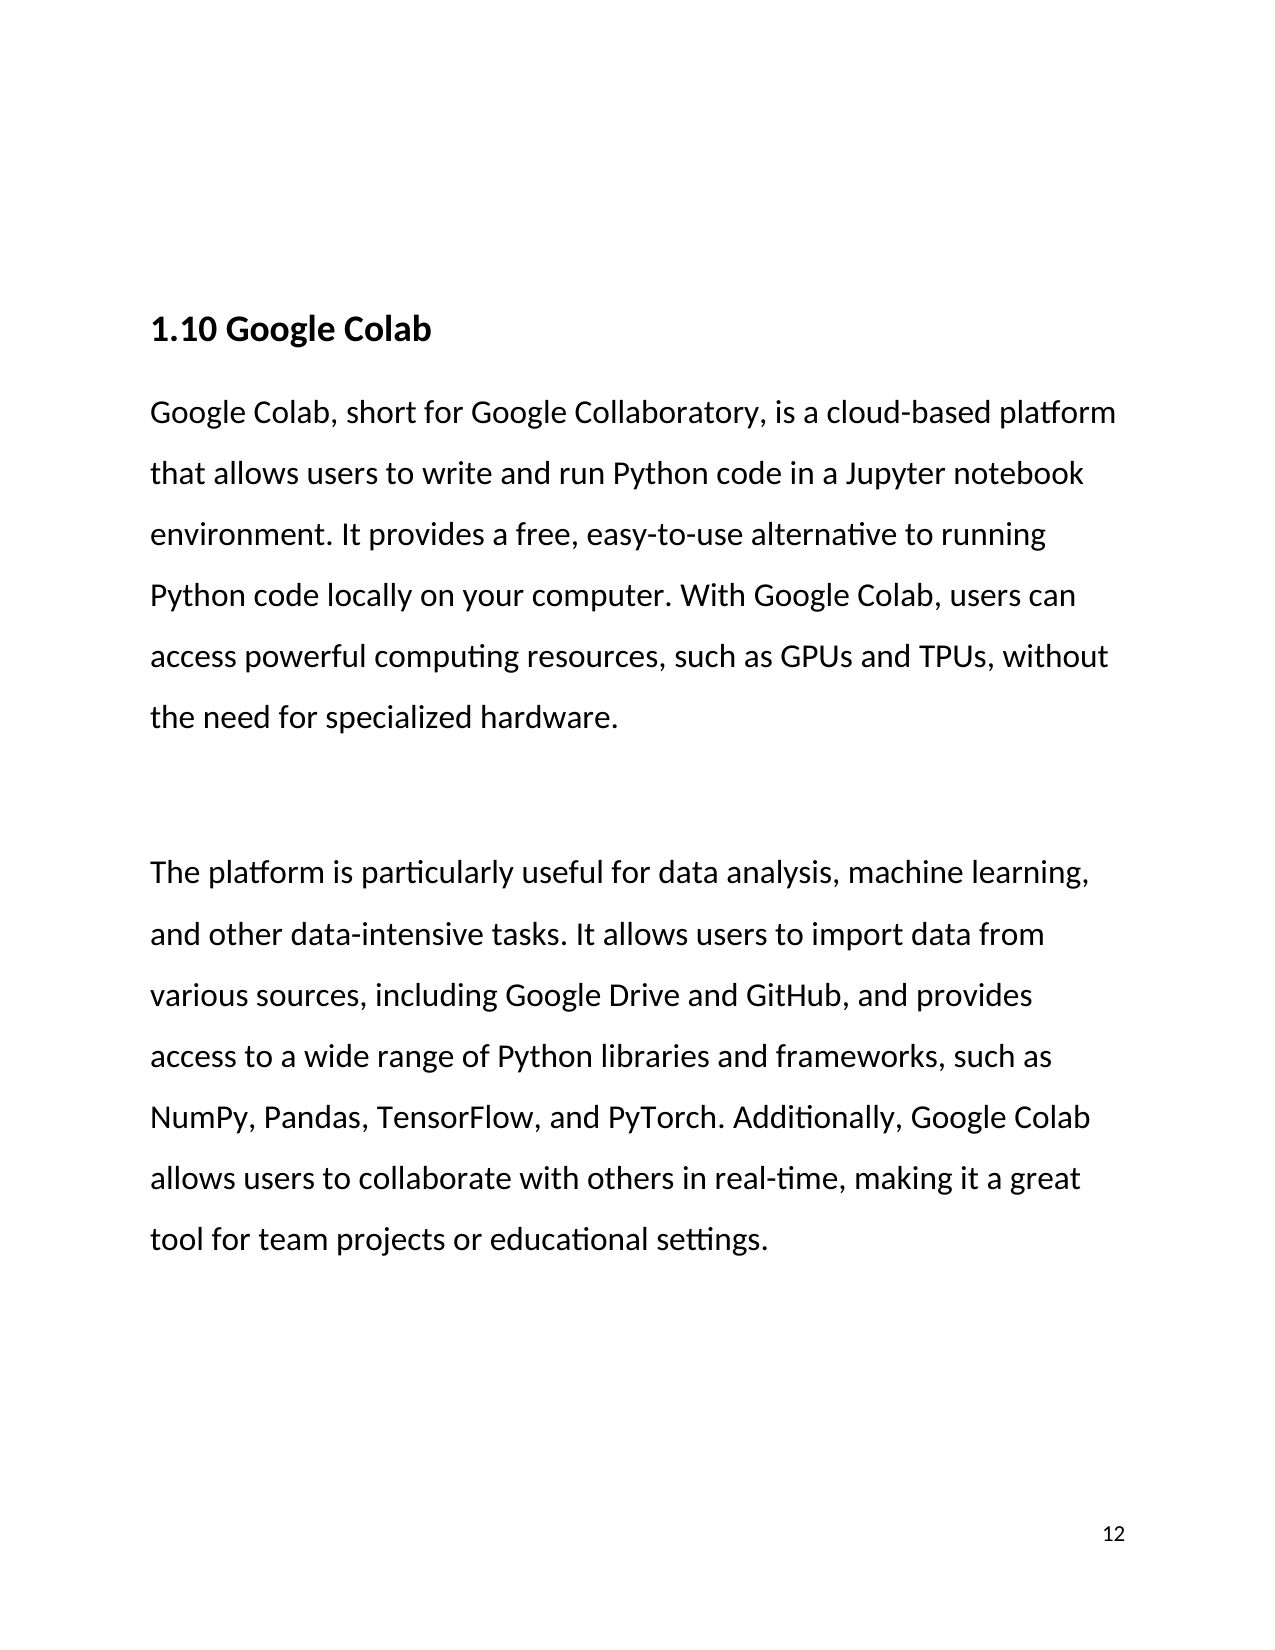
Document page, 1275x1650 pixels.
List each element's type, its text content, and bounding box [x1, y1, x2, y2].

text Google Colab, short for Google Collaboratory, is a cloud-based platform that allows users to write and run Python code in a Jupyter notebook environment. It provides a free, easy-to-use alternative to running Python code locally on your computer. With Google Colab, users can access powerful computing resources, such as GPUs and TPUs, without the need for specialized hardware. [150, 391, 1125, 737]
text 1.10 Google Colab [150, 305, 1125, 351]
text The platform is particularly useful for data analysis, machine learning, and other data-intensive tasks. It allows users to import data from various sources, including Google Drive and GitHub, and provides access to a wide range of Python libraries and frameworks, such as NumPy, Pandas, TensorFlow, and PyTorch. Additionally, Google Colab allows users to collaborate with others in real-time, making it a great tool for team projects or educational settings. [150, 851, 1125, 1258]
